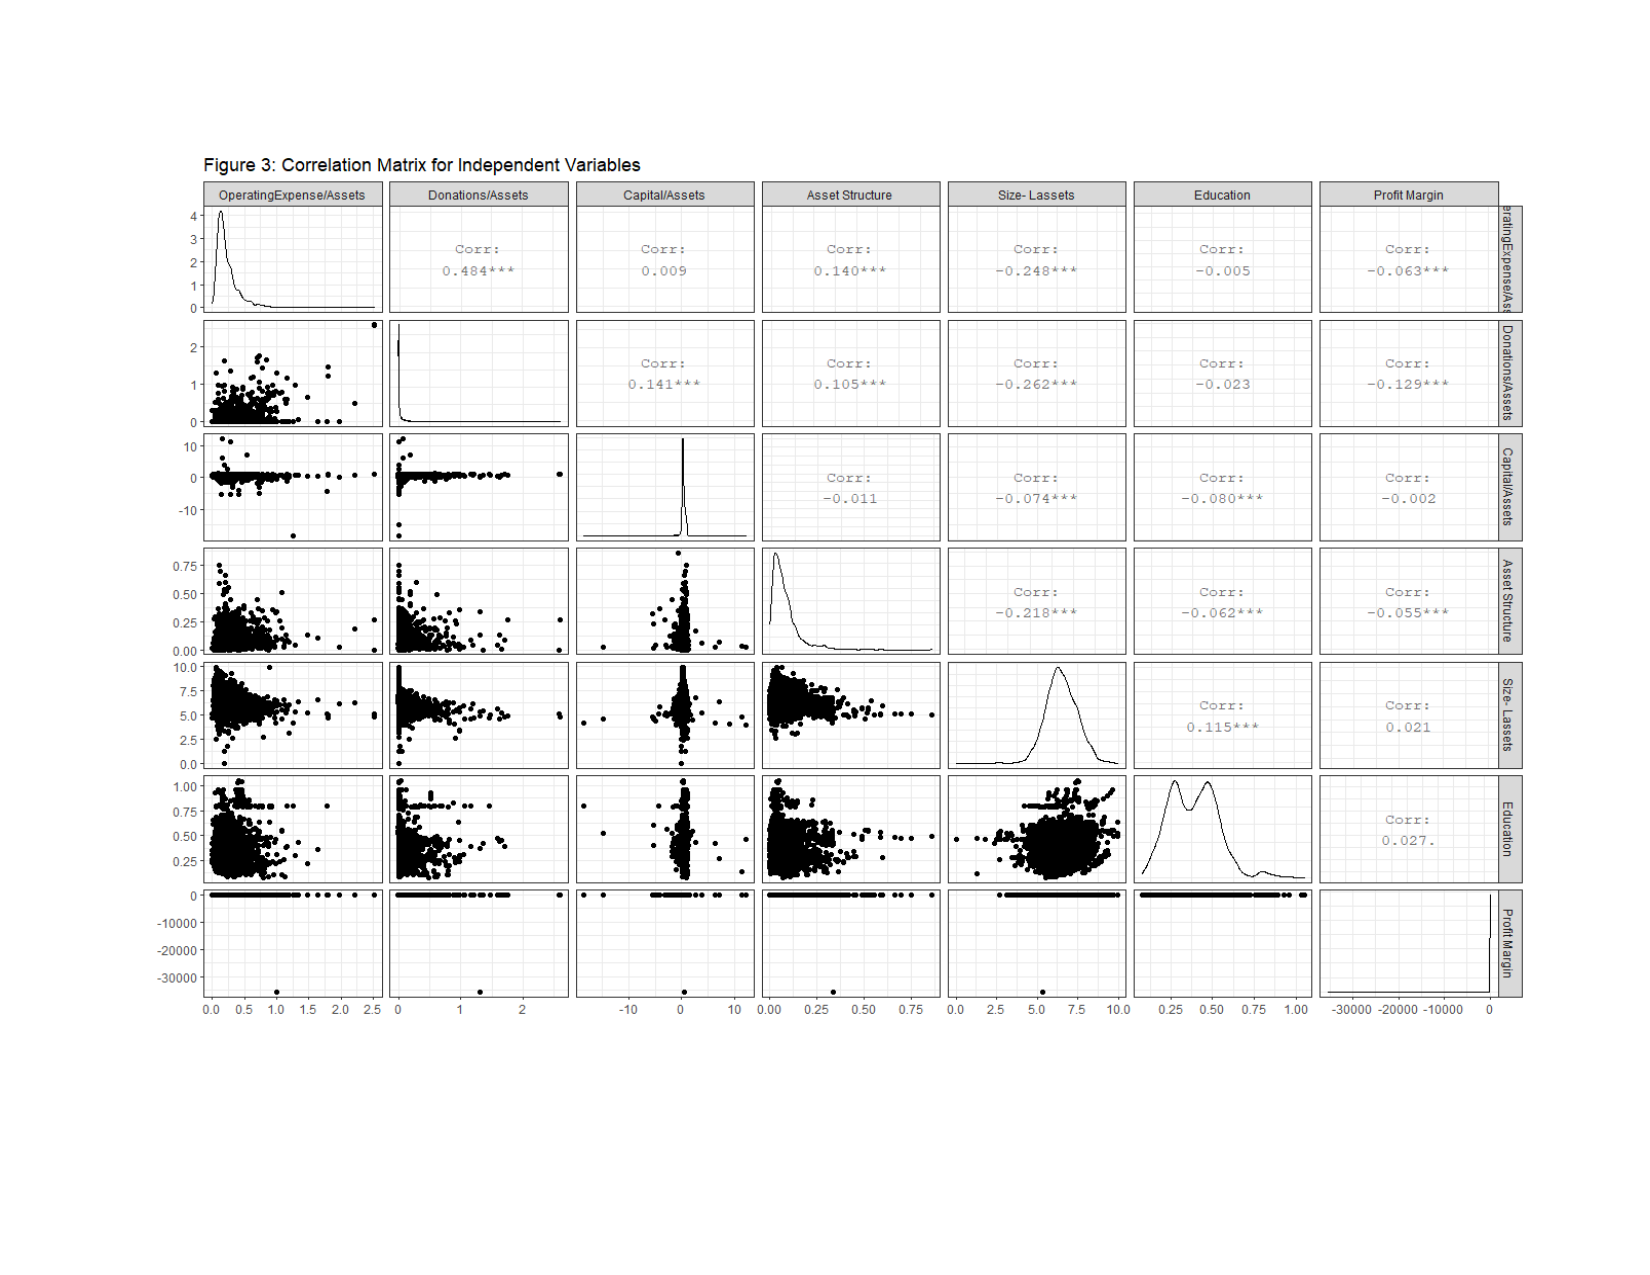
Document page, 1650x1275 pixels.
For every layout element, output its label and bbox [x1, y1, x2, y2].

picture [150, 150, 1530, 1023]
